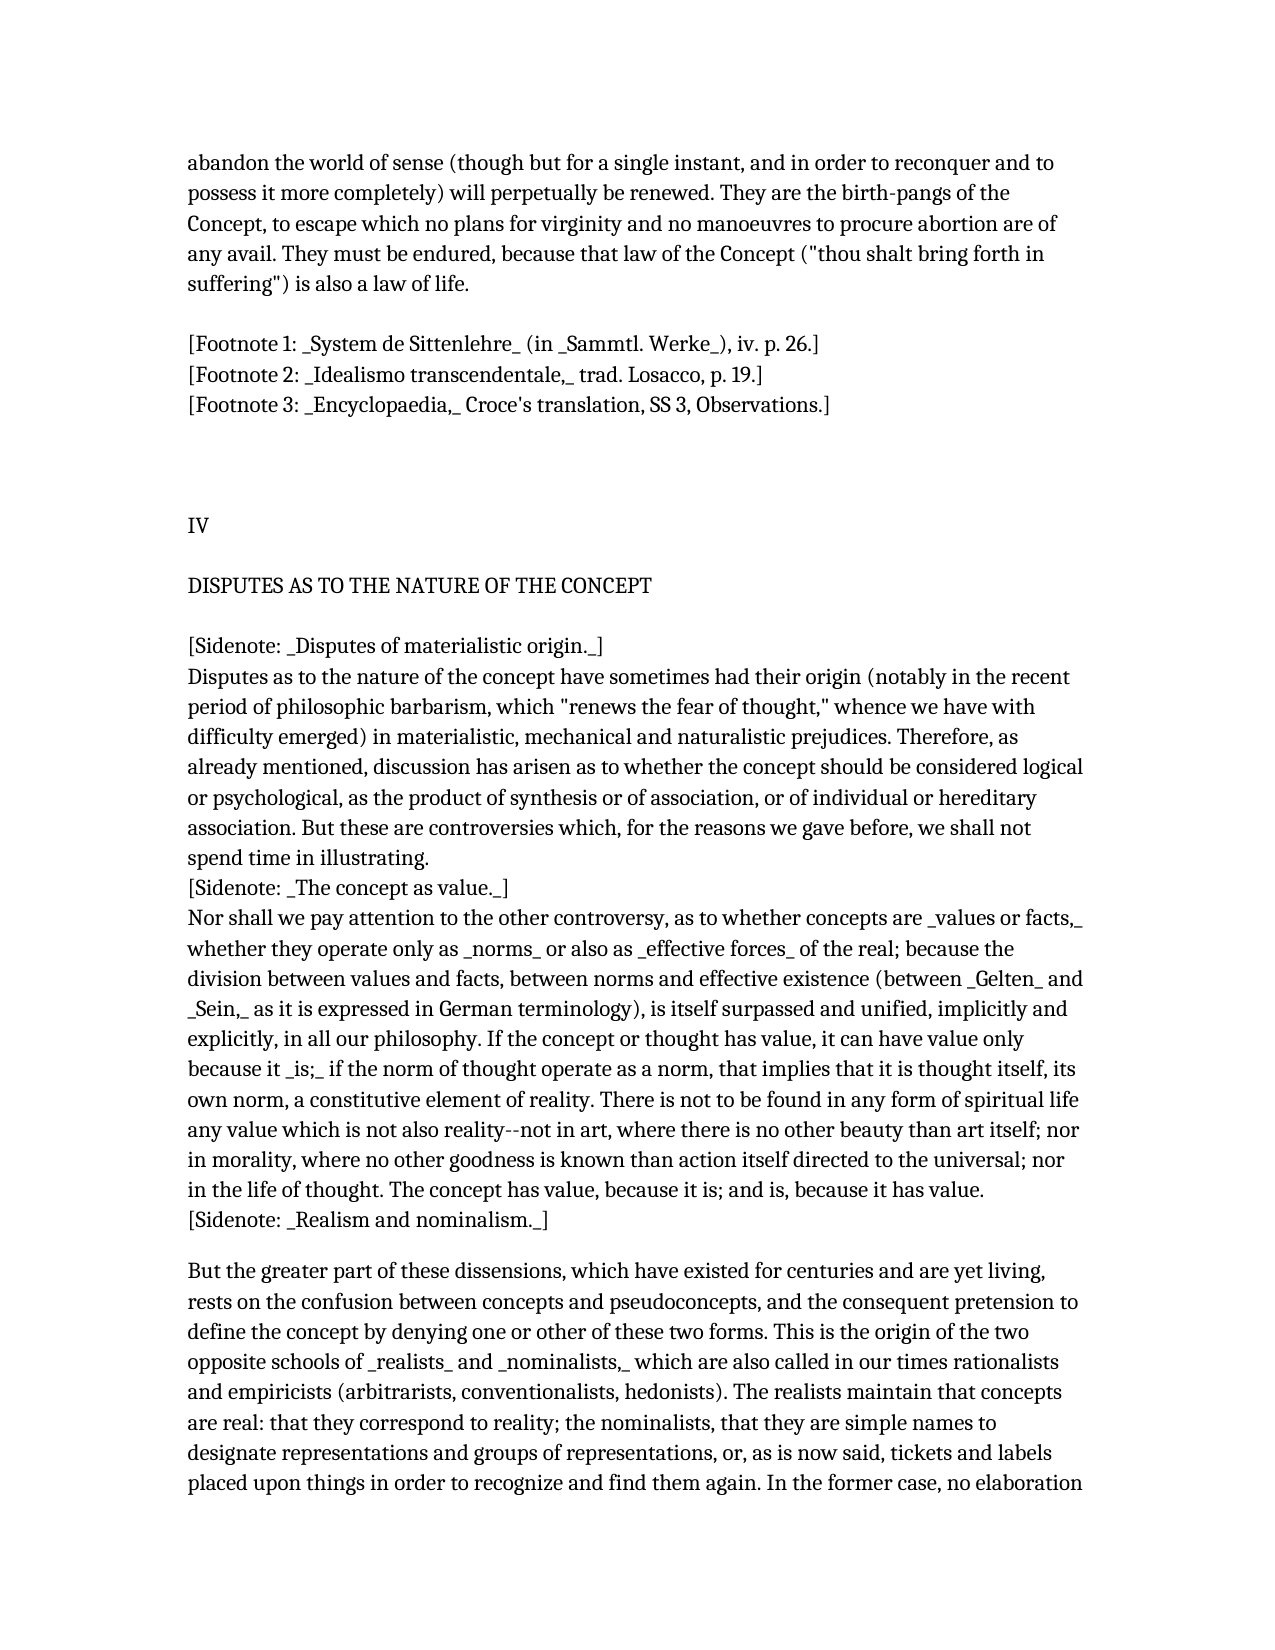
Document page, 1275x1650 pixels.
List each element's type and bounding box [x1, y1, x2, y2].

text [187, 150, 1087, 1234]
text [187, 1258, 1087, 1496]
